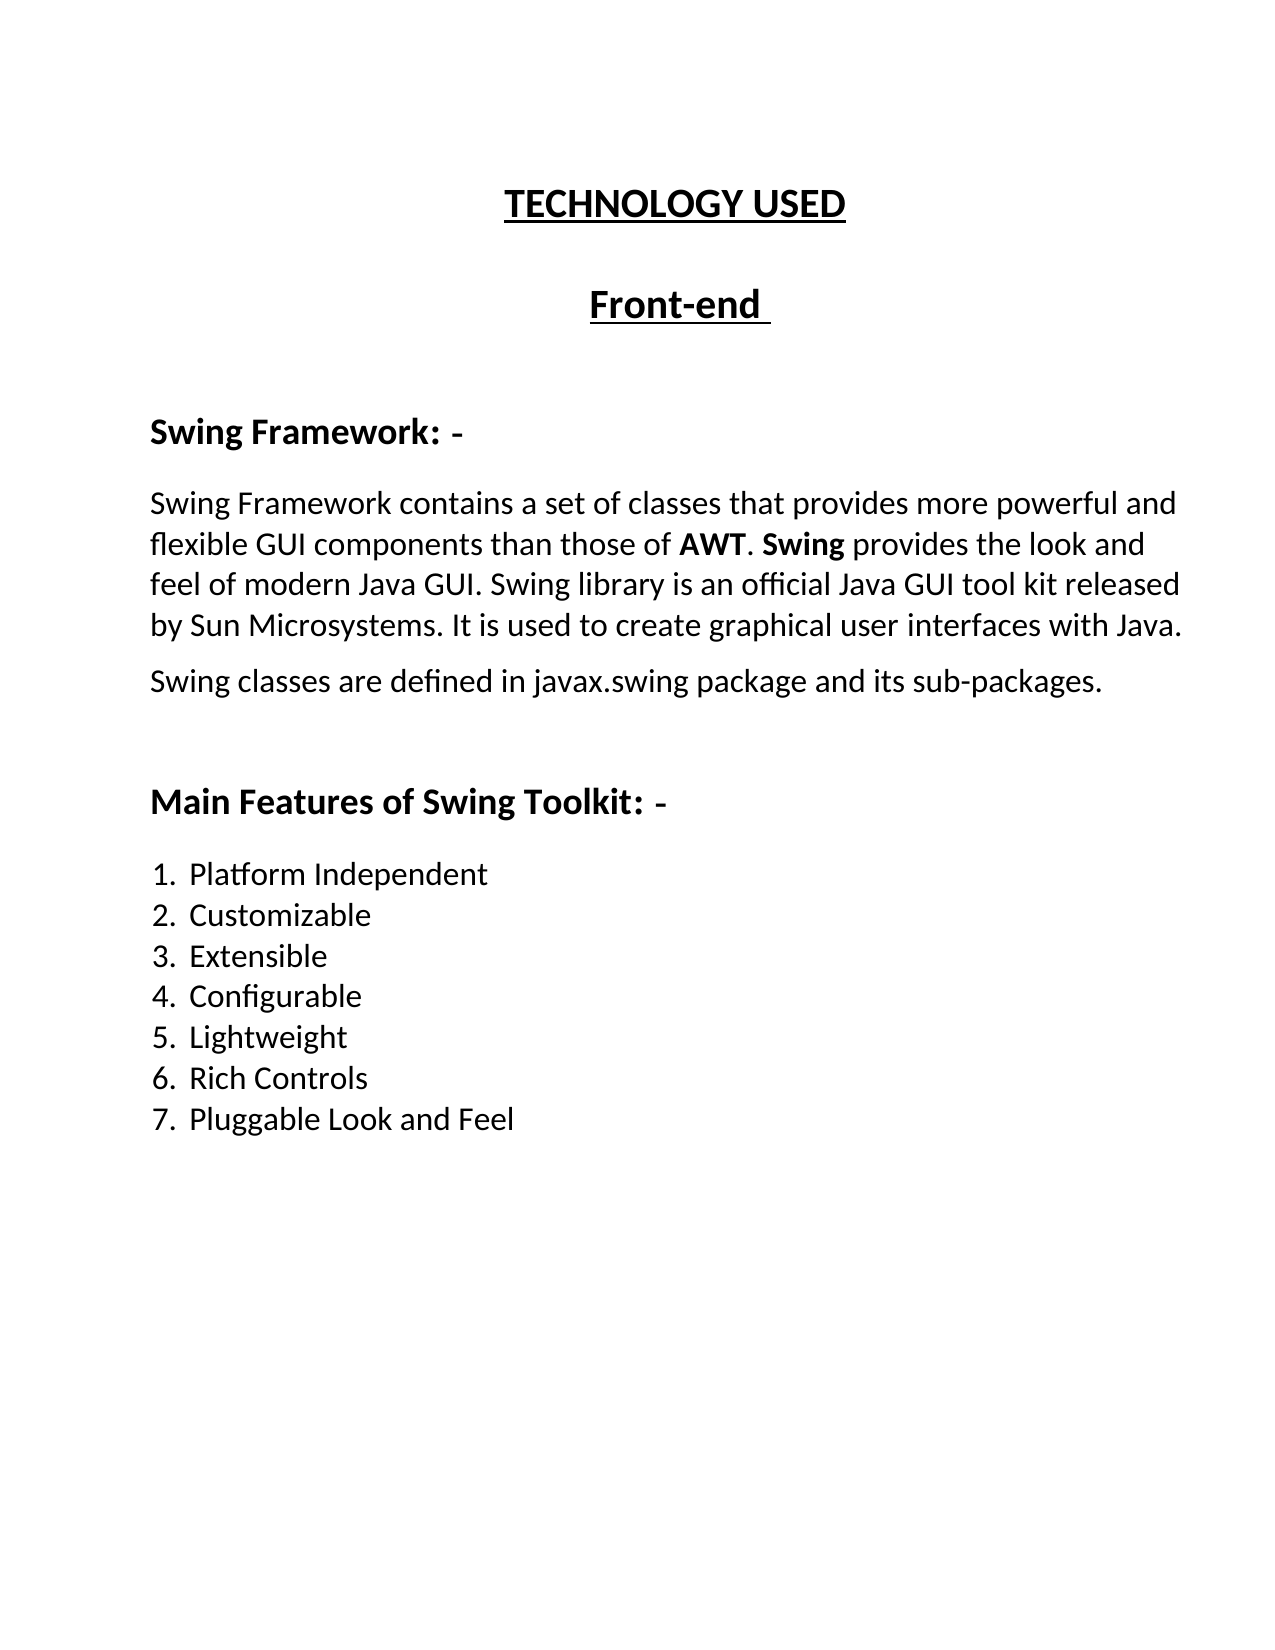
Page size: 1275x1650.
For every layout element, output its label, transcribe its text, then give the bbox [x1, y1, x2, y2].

list Platform Independent [152, 853, 1200, 894]
list Rich Controls [152, 1057, 1200, 1098]
list Customizable [152, 894, 1200, 935]
subtitle Main Features of Swing Toolkit: - [150, 778, 1200, 824]
list Pluggable Look and Feel [152, 1098, 1200, 1138]
text Swing Framework contains a set of classes that provides more powerful and flexible GUI components than those of AWT. Swing provides the look and feel of modern Java GUI. Swing library is an official Java GUI tool kit released by Sun Microsystems. It is used to create graphical user interfaces with Java. [150, 482, 1200, 645]
text Swing classes are defined in javax.swing package and its sub-packages. [150, 660, 1200, 701]
list Configurable [152, 975, 1200, 1016]
text Front-end [150, 278, 1200, 329]
text Swing Framework: - [429, 408, 1200, 454]
list Lightweight [152, 1016, 1200, 1057]
list Extensible [152, 935, 1200, 975]
text TECHNOLOGY USED [150, 177, 1200, 227]
